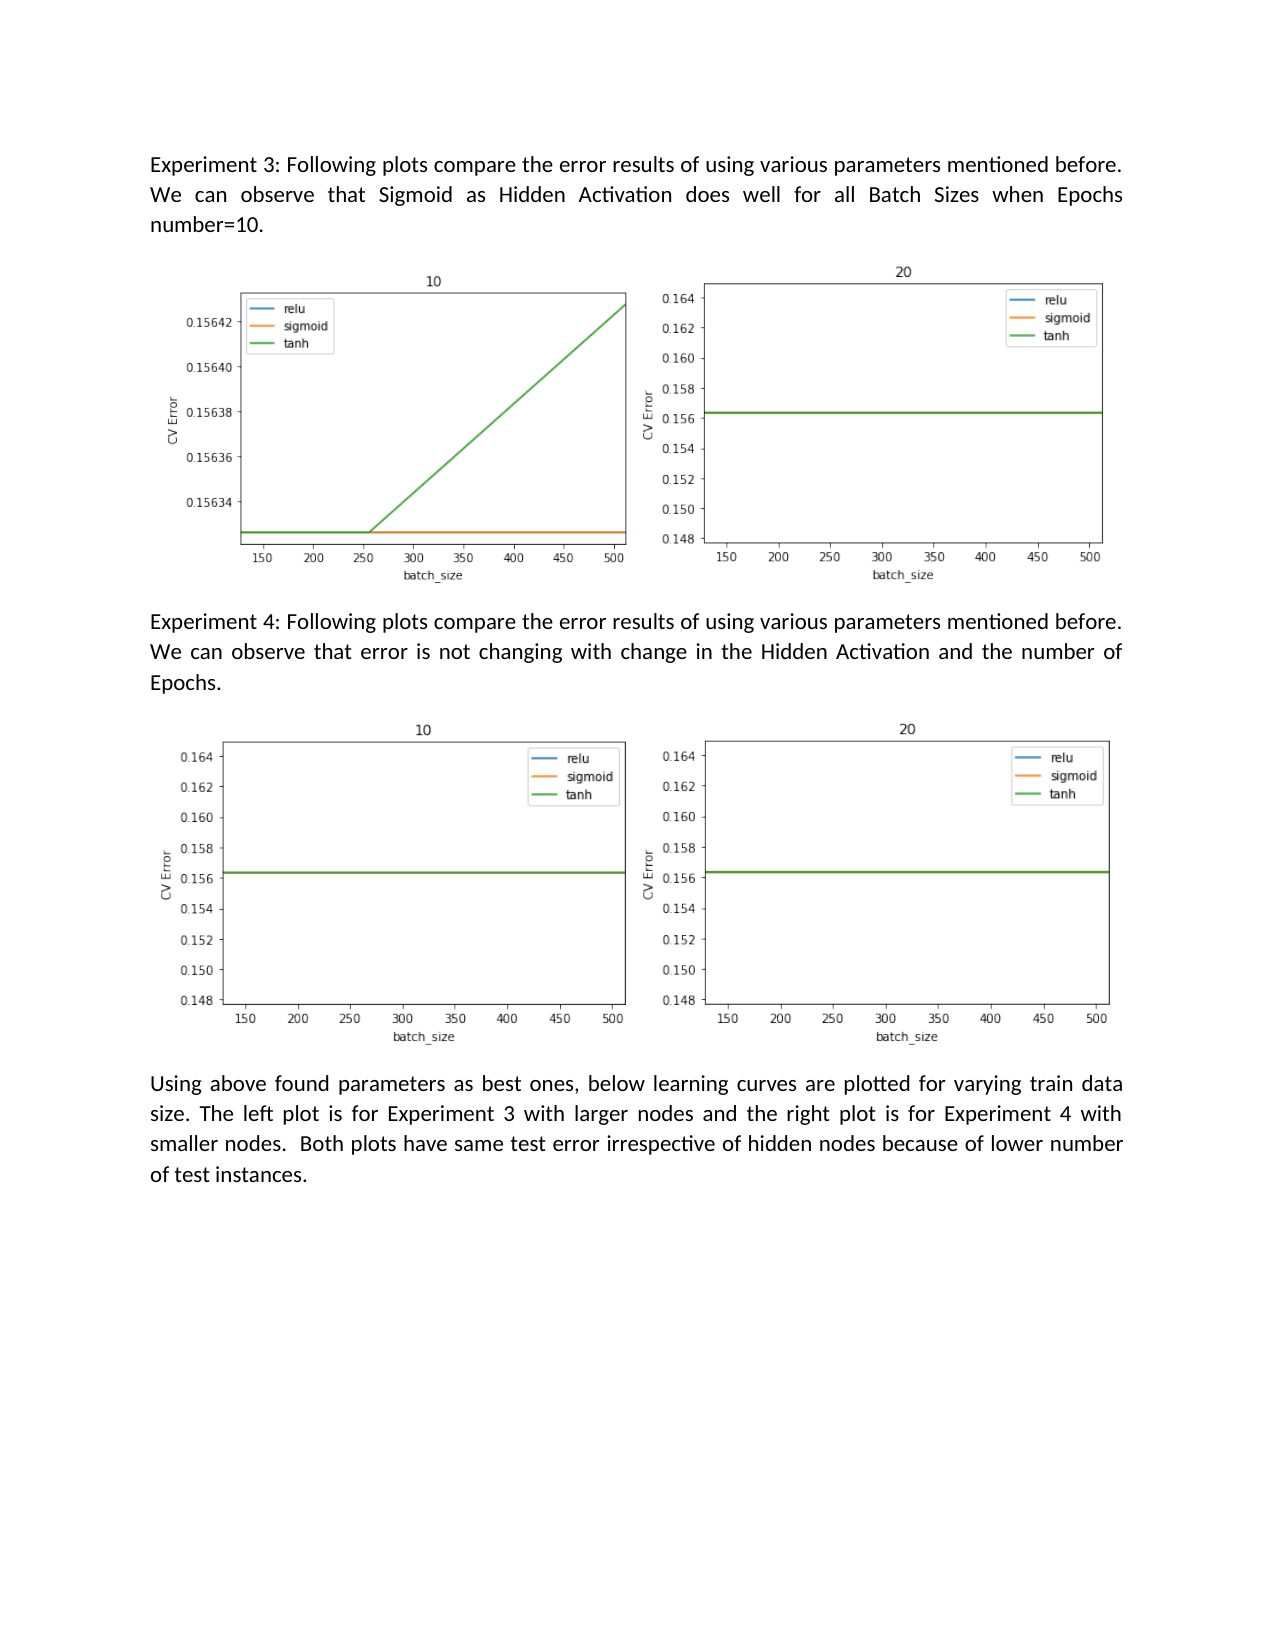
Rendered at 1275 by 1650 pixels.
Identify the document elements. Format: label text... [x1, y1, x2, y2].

picture [154, 714, 1121, 1051]
picture [161, 257, 1114, 589]
text Experiment 3: Following plots compare the error results of using various parameters mentioned before. We can observe that Sigmoid as Hidden Activation does well for all Batch Sizes when Epochs number=10. [150, 150, 1125, 238]
text Experiment 4: Following plots compare the error results of using various parameters mentioned before. We can observe that error is not changing with change in the Hidden Activation and the number of Epochs. [150, 607, 1125, 696]
text Using above found parameters as best ones, below learning curves are plotted for varying train data size. The left plot is for Experiment 3 with larger nodes and the right plot is for Experiment 4 with smaller nodes. Both plots have same test error irrespective of hidden nodes because of lower number of test instances. [150, 1069, 1125, 1188]
